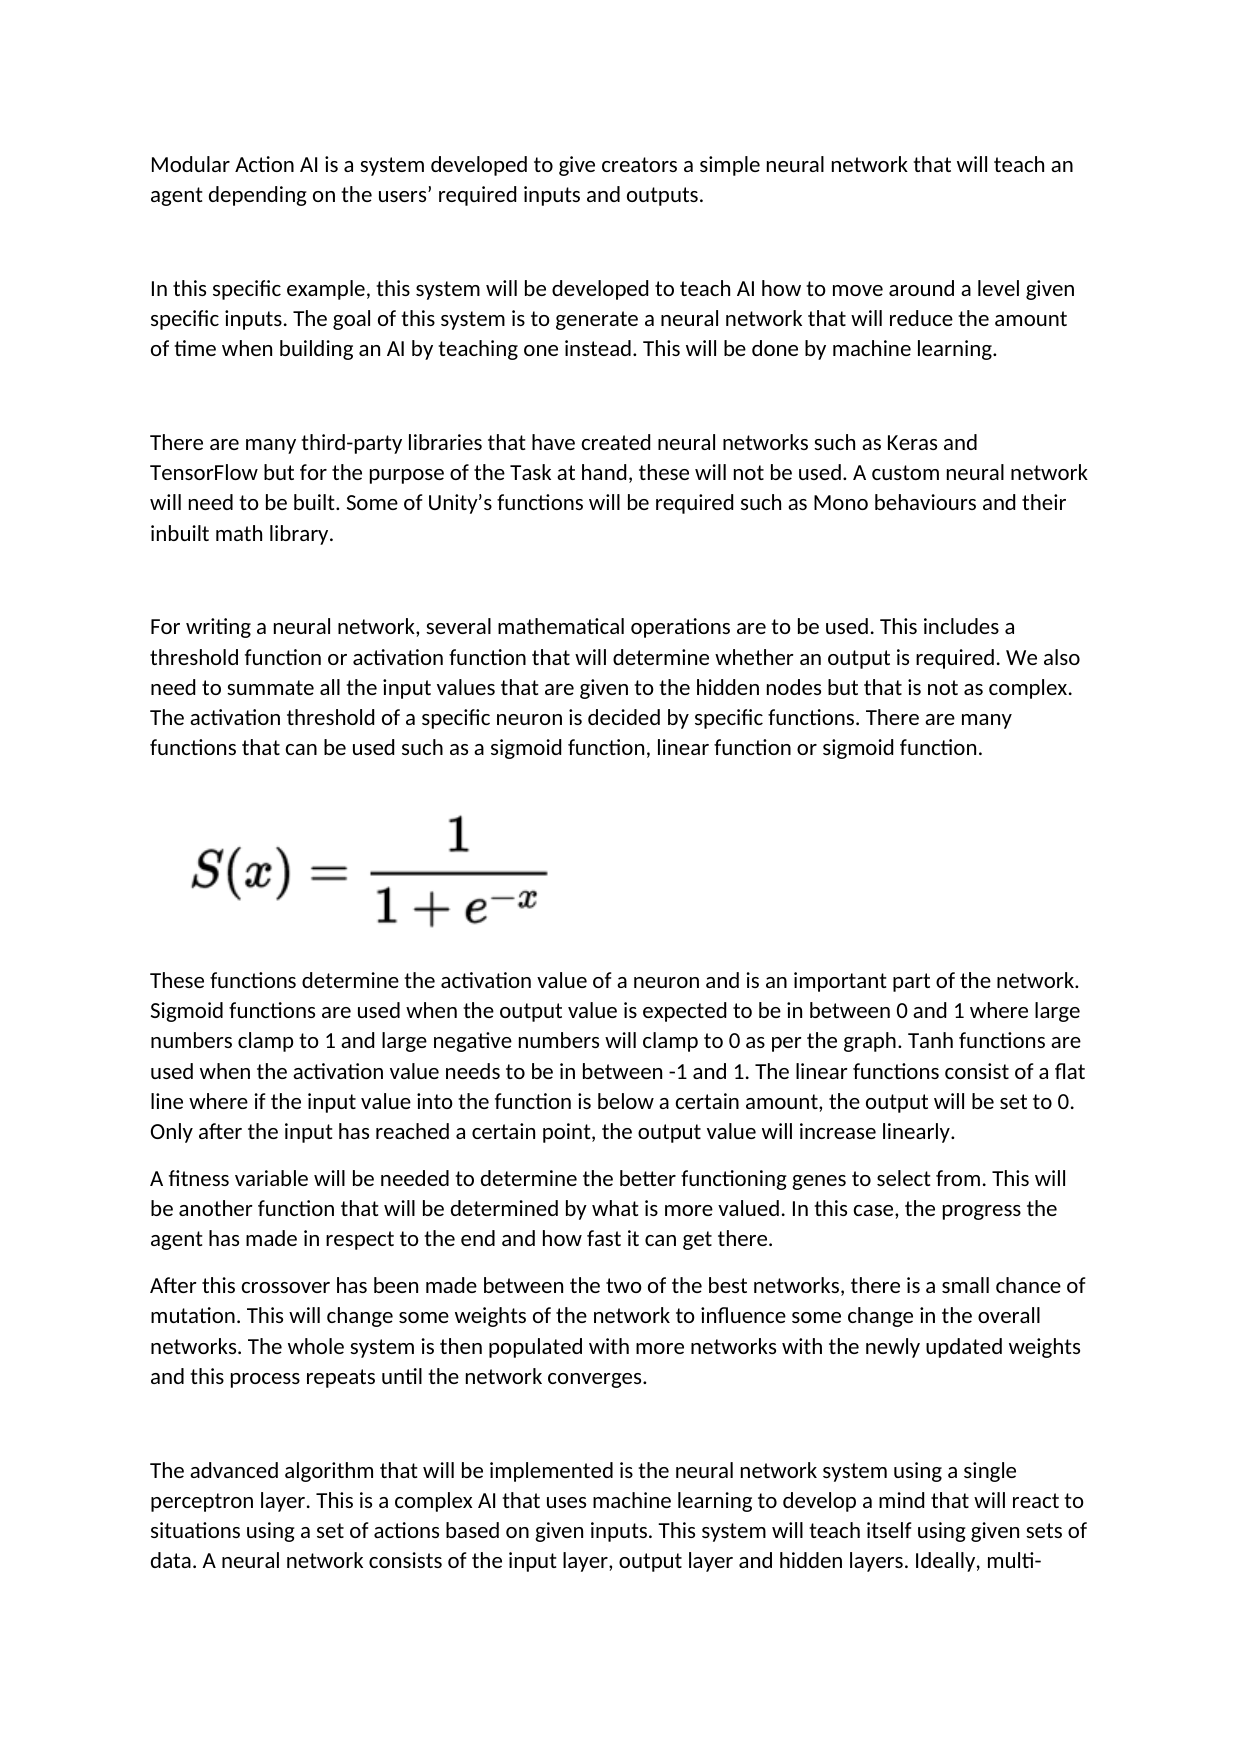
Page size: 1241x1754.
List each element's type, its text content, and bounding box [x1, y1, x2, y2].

text Modular Action AI is a system developed to give creators a simple neural network that will teach an agent depending on the users’ required inputs and outputs. [150, 150, 1090, 208]
text In this specific example, this system will be developed to teach AI how to move around a level given specific inputs. The goal of this system is to generate a neural network that will reduce the amount of time when building an AI by teaching one instead. This will be done by machine learning. [150, 274, 1090, 362]
picture [150, 780, 564, 948]
text For writing a neural network, several mathematical operations are to be used. This includes a threshold function or activation function that will determine whether an output is required. We also need to summate all the input values that are given to the hidden nodes but that is not as complex. The activation threshold of a specific neuron is decided by specific functions. There are many functions that can be used such as a sigmoid function, linear function or sigmoid function. [150, 612, 1090, 761]
text These functions determine the activation value of a neuron and is an important part of the network. Sigmoid functions are used when the output value is expected to be in between 0 and 1 where large numbers clamp to 1 and large negative numbers will clamp to 0 as per the graph. Tanh functions are used when the activation value needs to be in between -1 and 1. The linear functions consist of a flat line where if the input value into the function is below a certain amount, the output will be set to 0. Only after the input has reached a certain point, the output value will increase linearly. [150, 966, 1090, 1145]
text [150, 1456, 1090, 1574]
text There are many third-party libraries that have created neural networks such as Keras and TensorFlow but for the purpose of the Task at hand, these will not be used. A custom neural network will need to be built. Some of Unity’s functions will be required such as Mono behaviours and their inbuilt math library. [150, 428, 1090, 547]
text A fitness variable will be needed to determine the better functioning genes to select from. This will be another function that will be determined by what is more valued. In this case, the progress the agent has made in respect to the end and how fast it can get there. [150, 1164, 1090, 1253]
text After this crossover has been made between the two of the best networks, there is a small chance of mutation. This will change some weights of the network to influence some change in the overall networks. The whole system is then populated with more networks with the newly updated weights and this process repeats until the network converges. [150, 1271, 1090, 1390]
